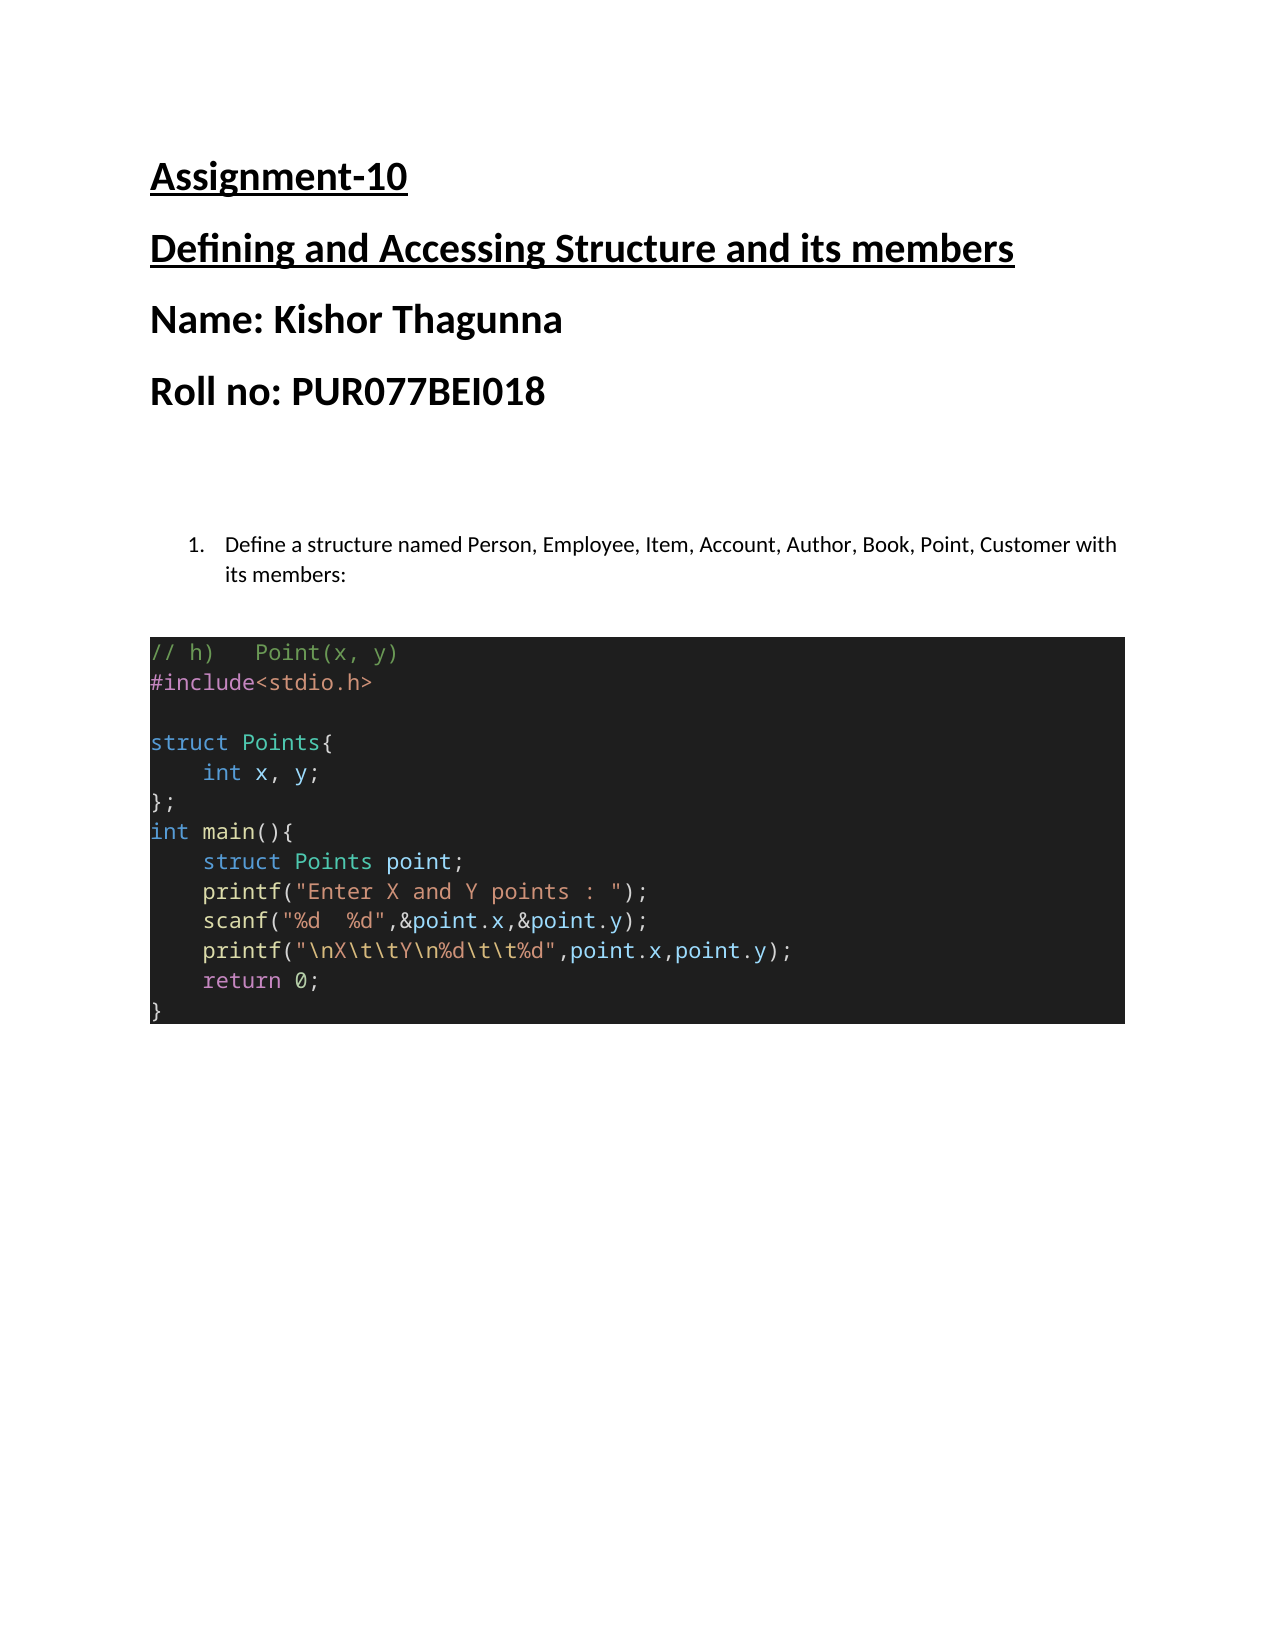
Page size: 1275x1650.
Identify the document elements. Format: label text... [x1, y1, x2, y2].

text } [150, 995, 1125, 1024]
text struct Points point; [150, 846, 1125, 876]
text scanf("%d %d",&point.x,&point.y); [150, 905, 1125, 935]
text int x, y; [150, 756, 1125, 786]
text Defining and Accessing Structure and its members [150, 222, 1125, 272]
list Define a structure named Person, Employee, Item, Account, Author, Book, Point, Customer with its members: [187, 530, 1125, 588]
text }; [150, 786, 1125, 816]
text return 0; [150, 965, 1125, 995]
text printf("\nX\t\tY\n%d\t\t%d",point.x,point.y); [150, 935, 1125, 965]
text // h) Point(x, y) [150, 637, 1125, 667]
text Name: Kishor Thagunna [150, 293, 1125, 344]
text #include<stdio.h> [150, 667, 1125, 697]
text Roll no: PUR077BEI018 [150, 365, 1125, 416]
text struct Points{ [150, 727, 1125, 756]
text int main(){ [150, 816, 1125, 846]
text Assignment-10 [150, 150, 1125, 201]
text printf("Enter X and Y points : "); [150, 876, 1125, 905]
